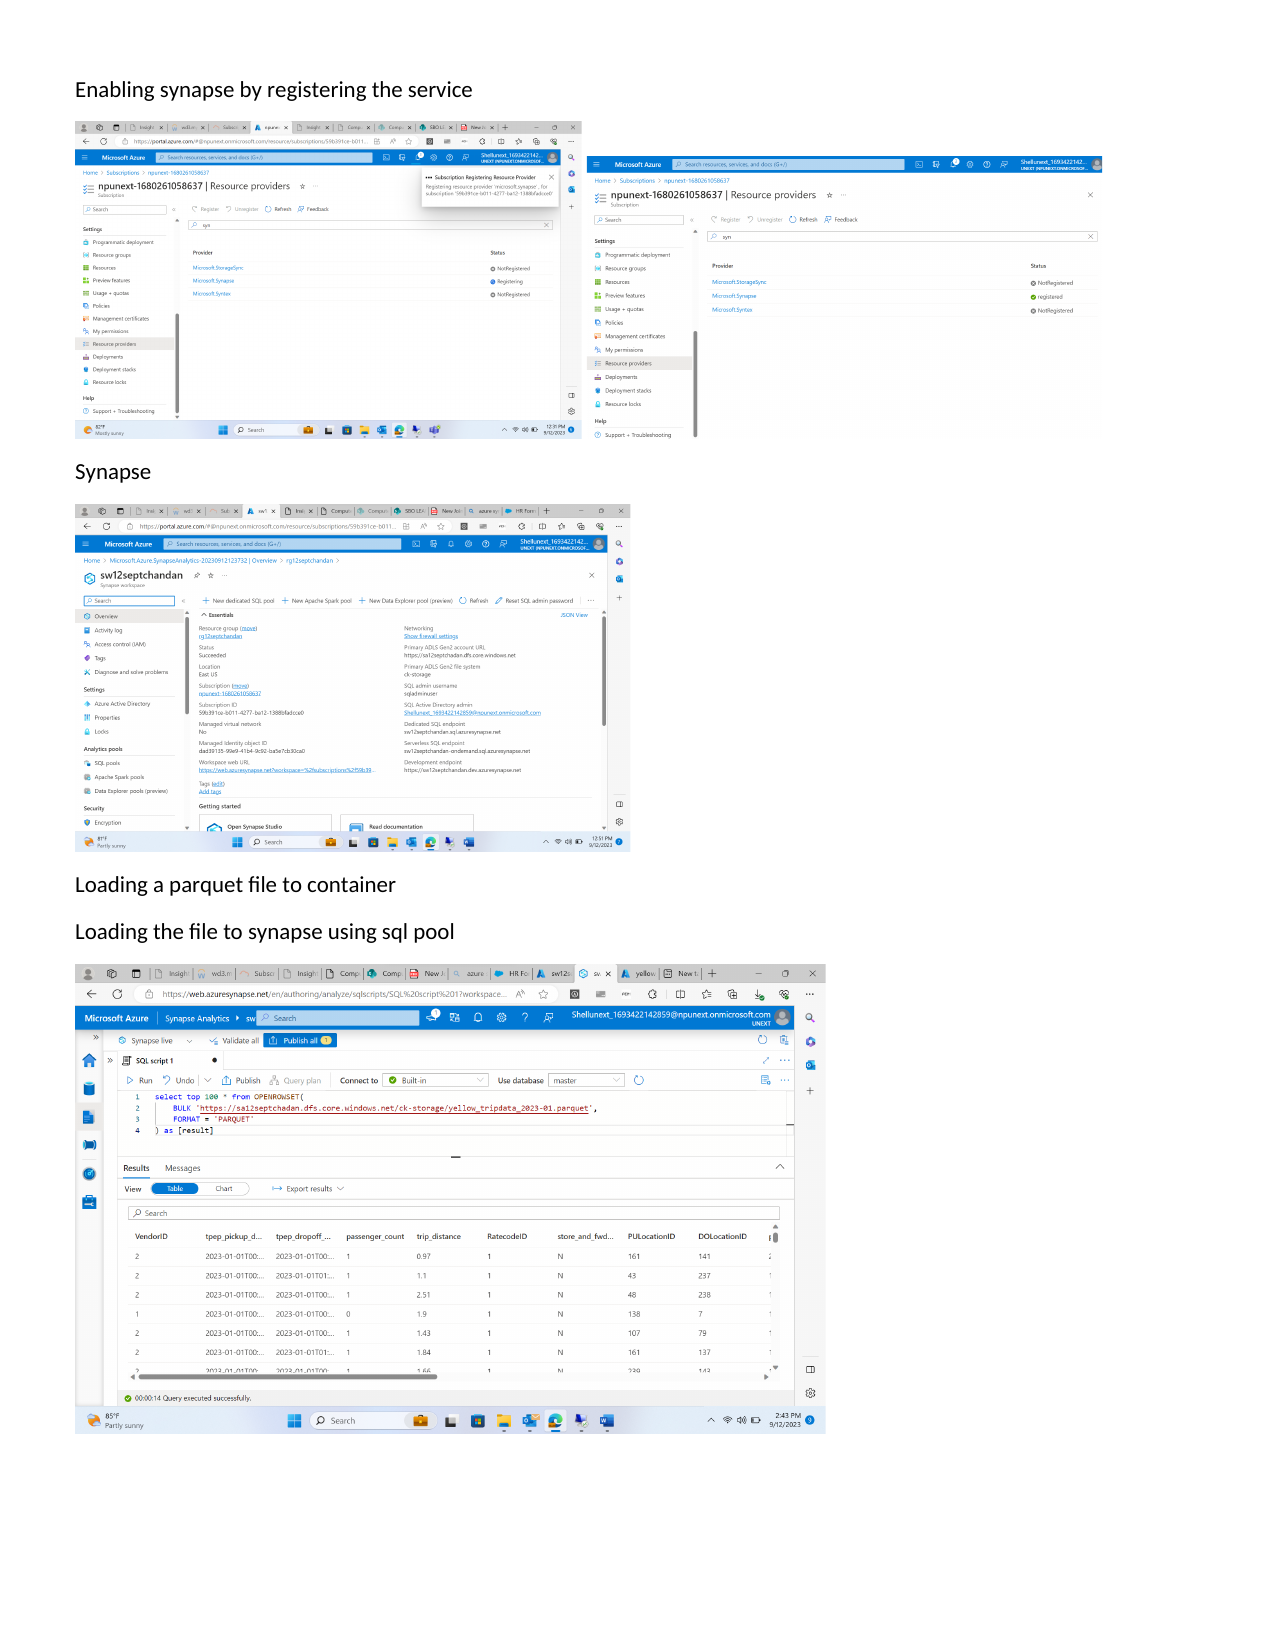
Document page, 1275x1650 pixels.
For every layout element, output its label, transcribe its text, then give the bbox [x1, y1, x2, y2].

picture [75, 964, 826, 1434]
picture [75, 504, 631, 852]
text Loading the file to synapse using sql pool [75, 917, 1200, 945]
picture [75, 121, 582, 439]
text Synapse [75, 457, 1200, 485]
text Enabling synapse by registering the service [75, 75, 1200, 103]
picture [586, 156, 1103, 439]
text Loading a parquet file to container [75, 870, 1200, 898]
